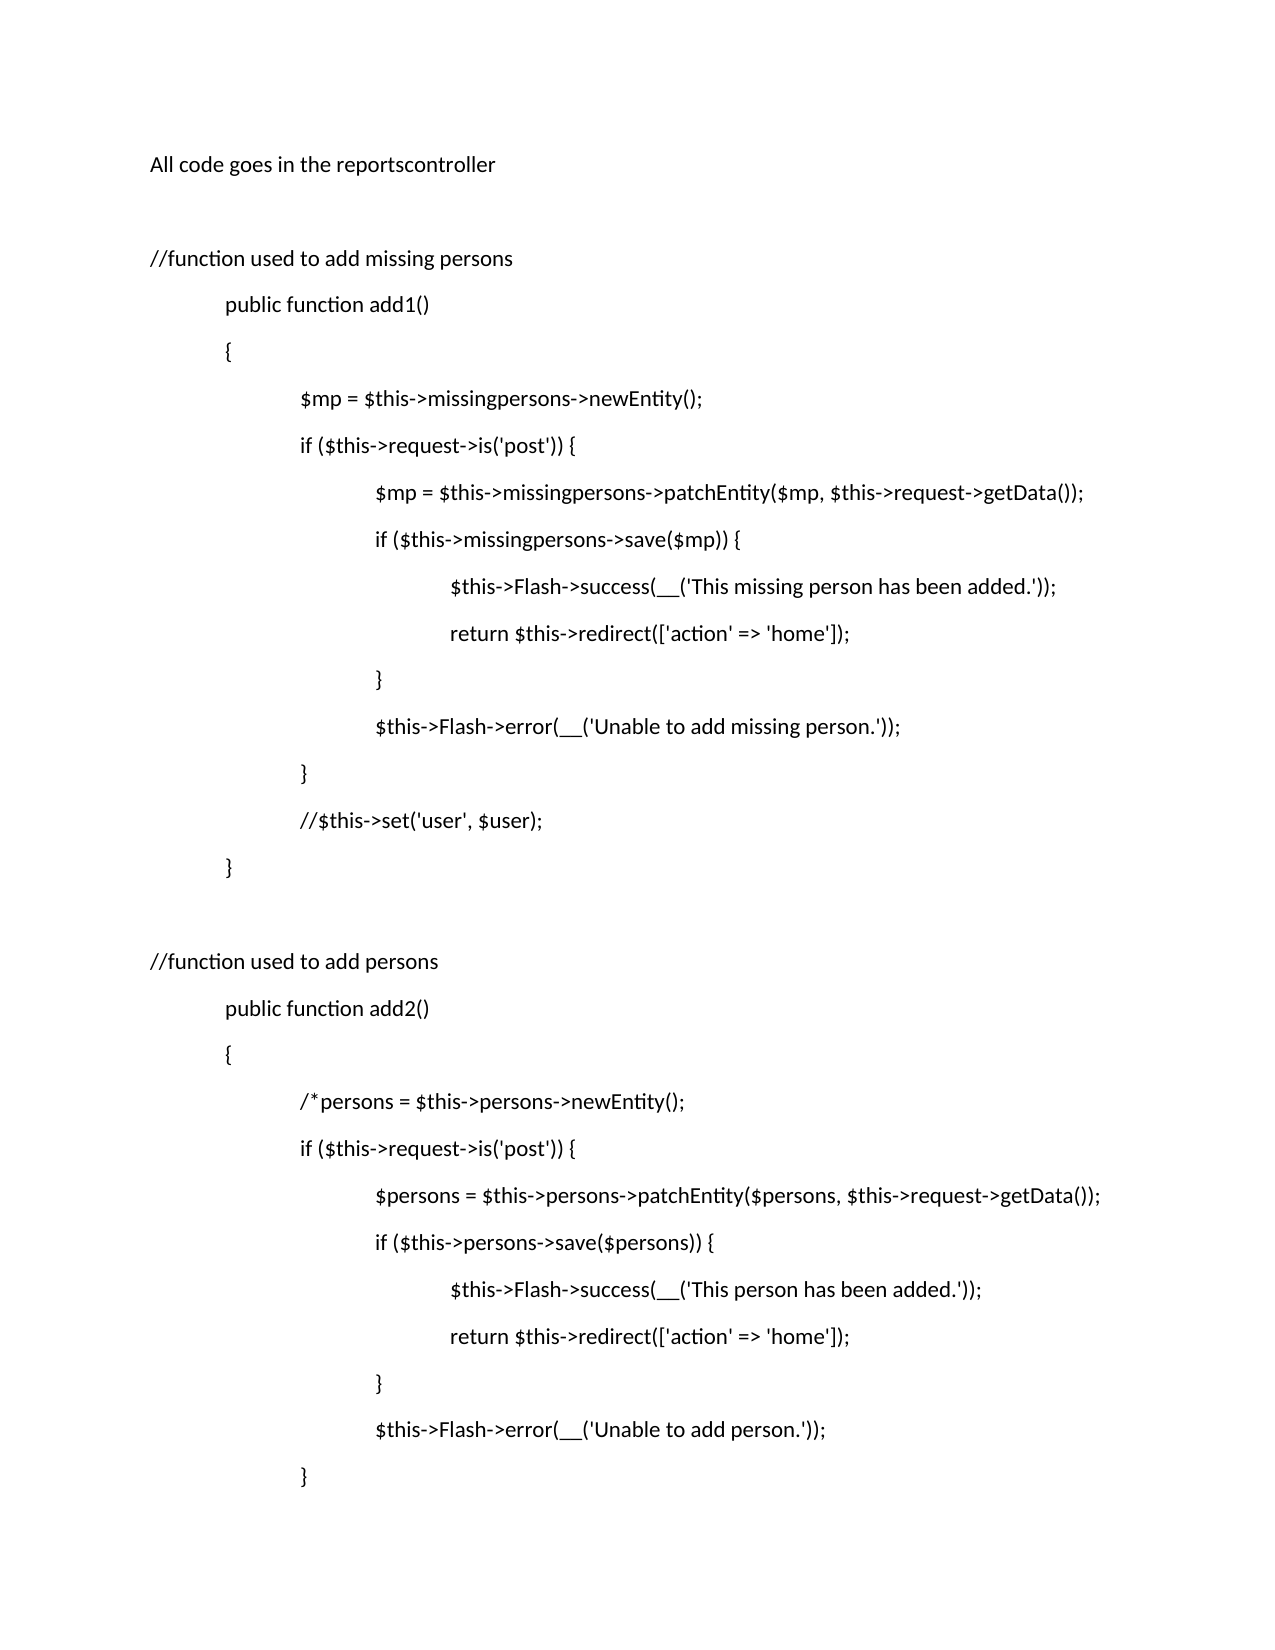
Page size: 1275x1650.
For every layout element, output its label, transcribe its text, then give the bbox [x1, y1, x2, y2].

text } [150, 853, 1125, 881]
text //function used to add missing persons [150, 244, 1125, 272]
text public function add2() [150, 994, 1125, 1022]
text $mp = $this->missingpersons->patchEntity($mp, $this->request->getData()); [150, 478, 1125, 506]
text //function used to add persons [150, 947, 1125, 975]
text if ($this->request->is('post')) { [150, 1134, 1125, 1162]
text } [150, 666, 1125, 694]
text /*persons = $this->persons->newEntity(); [150, 1087, 1125, 1116]
text public function add1() [150, 291, 1125, 319]
text $this->Flash->success(__('This person has been added.')); [150, 1275, 1125, 1303]
text } [150, 1369, 1125, 1397]
text { [150, 337, 1125, 366]
text $persons = $this->persons->patchEntity($persons, $this->request->getData()); [150, 1181, 1125, 1209]
text } [150, 1462, 1125, 1491]
text All code goes in the reportscontroller [150, 150, 1125, 178]
text //$this->set('user', $user); [150, 806, 1125, 834]
text } [150, 759, 1125, 787]
text if ($this->missingpersons->save($mp)) { [150, 525, 1125, 553]
text $mp = $this->missingpersons->newEntity(); [150, 384, 1125, 412]
text if ($this->request->is('post')) { [150, 431, 1125, 459]
text $this->Flash->error(__('Unable to add missing person.')); [150, 712, 1125, 741]
text { [150, 1041, 1125, 1069]
text $this->Flash->success(__('This missing person has been added.')); [150, 572, 1125, 600]
text $this->Flash->error(__('Unable to add person.')); [150, 1416, 1125, 1444]
text if ($this->persons->save($persons)) { [150, 1228, 1125, 1256]
text return $this->redirect(['action' => 'home']); [150, 619, 1125, 647]
text return $this->redirect(['action' => 'home']); [150, 1322, 1125, 1350]
